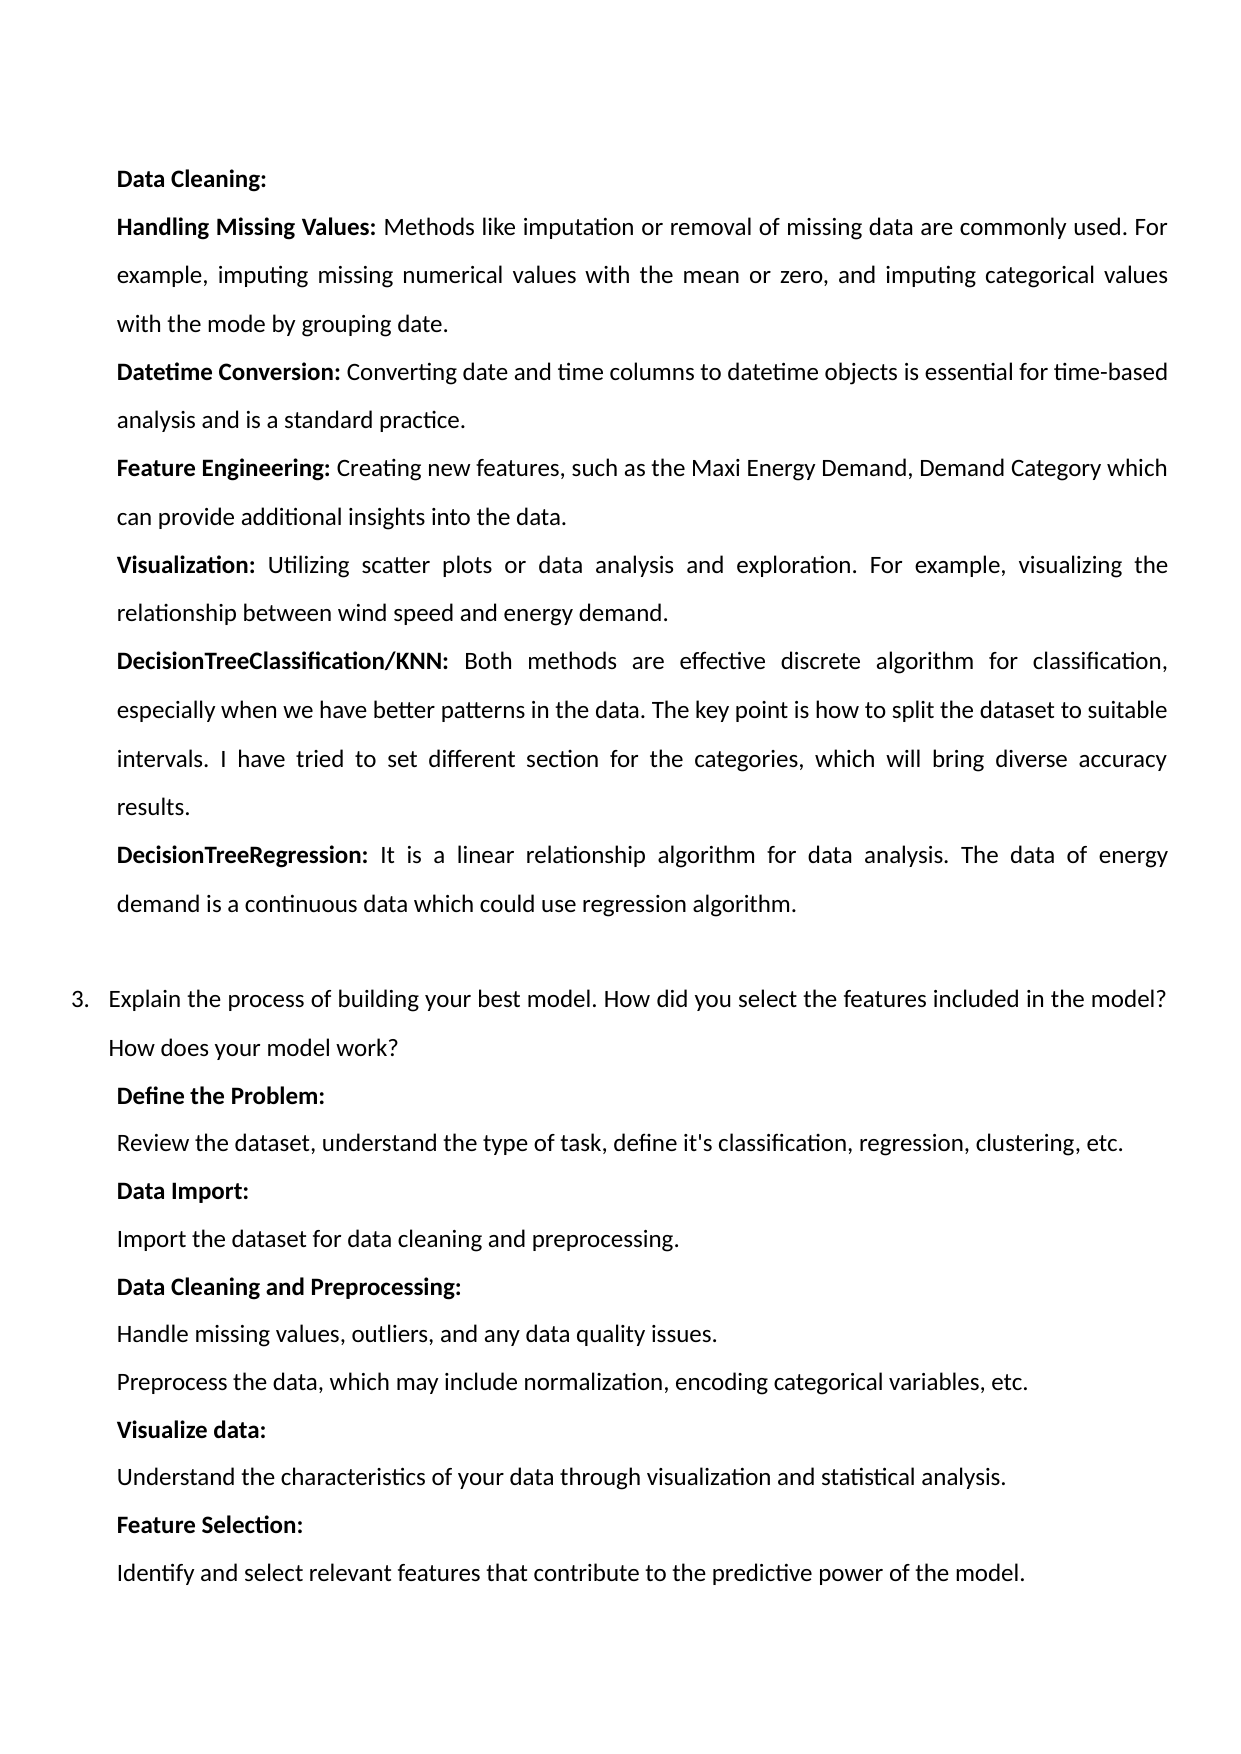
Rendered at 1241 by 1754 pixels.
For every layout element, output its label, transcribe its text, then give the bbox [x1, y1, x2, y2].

list DecisionTreeRegression: It is a linear relationship algorithm for data analysis. The data of energy demand is a continuous data which could use regression algorithm. [117, 838, 1169, 919]
list Explain the process of building your best model. How did you select the features included in the model? How does your model work? [71, 982, 1169, 1064]
list Handle missing values, outliers, and any data quality issues. [117, 1317, 1169, 1350]
list Data Cleaning: [117, 162, 1169, 194]
list Review the dataset, understand the type of task, define it's classification, regression, clustering, etc. [117, 1127, 1169, 1159]
list DecisionTreeClassification/KNN: Both methods are effective discrete algorithm for classification, especially when we have better patterns in the data. The key point is how to split the dataset to suitable intervals. I have tried to set different section for the categories, which will bring diverse accuracy results. [117, 644, 1169, 823]
list Data Import: [117, 1174, 1169, 1207]
list Data Cleaning and Preprocessing: [117, 1270, 1169, 1302]
list Understand the characteristics of your data through visualization and statistical analysis. [117, 1461, 1169, 1493]
list Visualize data: [117, 1413, 1169, 1445]
list Feature Engineering: Creating new features, such as the Maxi Energy Demand, Demand Category which can provide additional insights into the data. [117, 451, 1169, 533]
list Preprocess the data, which may include normalization, encoding categorical variables, etc. [117, 1365, 1169, 1398]
list Datetime Conversion: Converting date and time columns to datetime objects is essential for time-based analysis and is a standard practice. [117, 355, 1169, 436]
list Identify and select relevant features that contribute to the predictive power of the model. [117, 1556, 1169, 1588]
list Feature Selection: [117, 1508, 1169, 1541]
list Import the dataset for data cleaning and preprocessing. [117, 1222, 1169, 1254]
list Handling Missing Values: Methods like imputation or removal of missing data are commonly used. For example, imputing missing numerical values with the mean or zero, and imputing categorical values with the mode by grouping date. [117, 210, 1169, 340]
list Visualization: Utilizing scatter plots or data analysis and exploration. For example, visualizing the relationship between wind speed and energy demand. [117, 548, 1169, 629]
list Define the Problem: [117, 1079, 1169, 1111]
